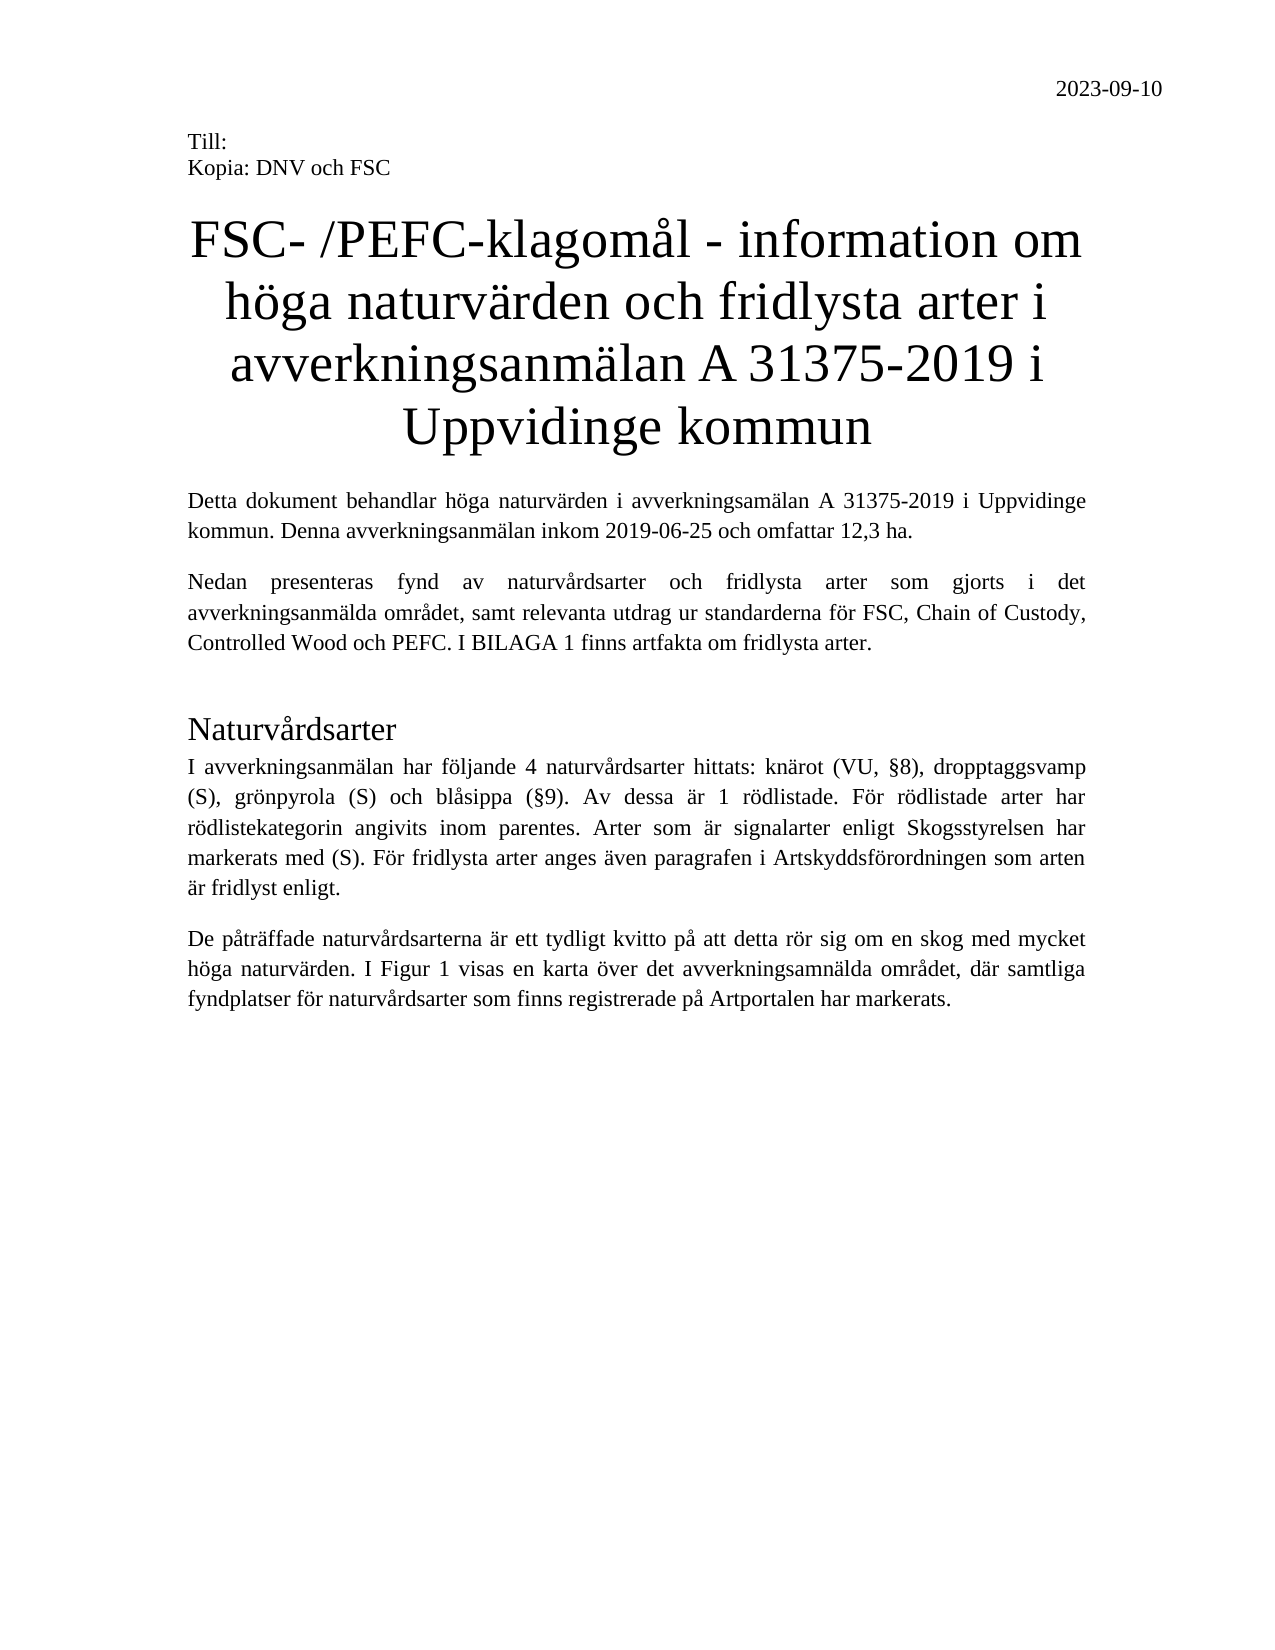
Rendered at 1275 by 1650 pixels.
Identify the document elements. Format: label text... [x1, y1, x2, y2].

text I avverkningsanmälan har följande 4 naturvårdsarter hittats: knärot (VU, §8), dropptaggsvamp (S), grönpyrola (S) och blåsippa (§9). Av dessa är 1 rödlistade. För rödlistade arter har rödlistekategorin angivits inom parentes. Arter som är signalarter enligt Skogsstyrelsen har markerats med (S). För fridlysta arter anges även paragrafen i Artskyddsförordningen som arten är fridlyst enligt. [187, 753, 1087, 900]
text De påträffade naturvårdsarterna är ett tydligt kvitto på att detta rör sig om en skog med mycket höga naturvärden. I Figur 1 visas en karta över det avverkningsamnälda området, där samtliga fyndplatser för naturvårdsarter som finns registrerade på Artportalen har markerats. [187, 925, 1087, 1012]
subtitle Naturvårdsarter [187, 709, 1087, 747]
text Detta dokument behandlar höga naturvärden i avverkningsamälan A 31375-2019 i Uppvidinge kommun. Denna avverkningsanmälan inkom 2019-06-25 och omfattar 12,3 ha. [187, 487, 1087, 544]
title FSC- /PEFC-klagomål - information om höga naturvärden och fridlysta arter i avverkningsanmälan A 31375-2019 i Uppvidinge kommun [187, 207, 1087, 456]
text Nedan presenteras fynd av naturvårdsarter och fridlysta arter som gjorts i det avverkningsanmälda området, samt relevanta utdrag ur standarderna för FSC, Chain of Custody, Controlled Wood och PEFC. I BILAGA 1 finns artfakta om fridlysta arter. [187, 568, 1087, 655]
